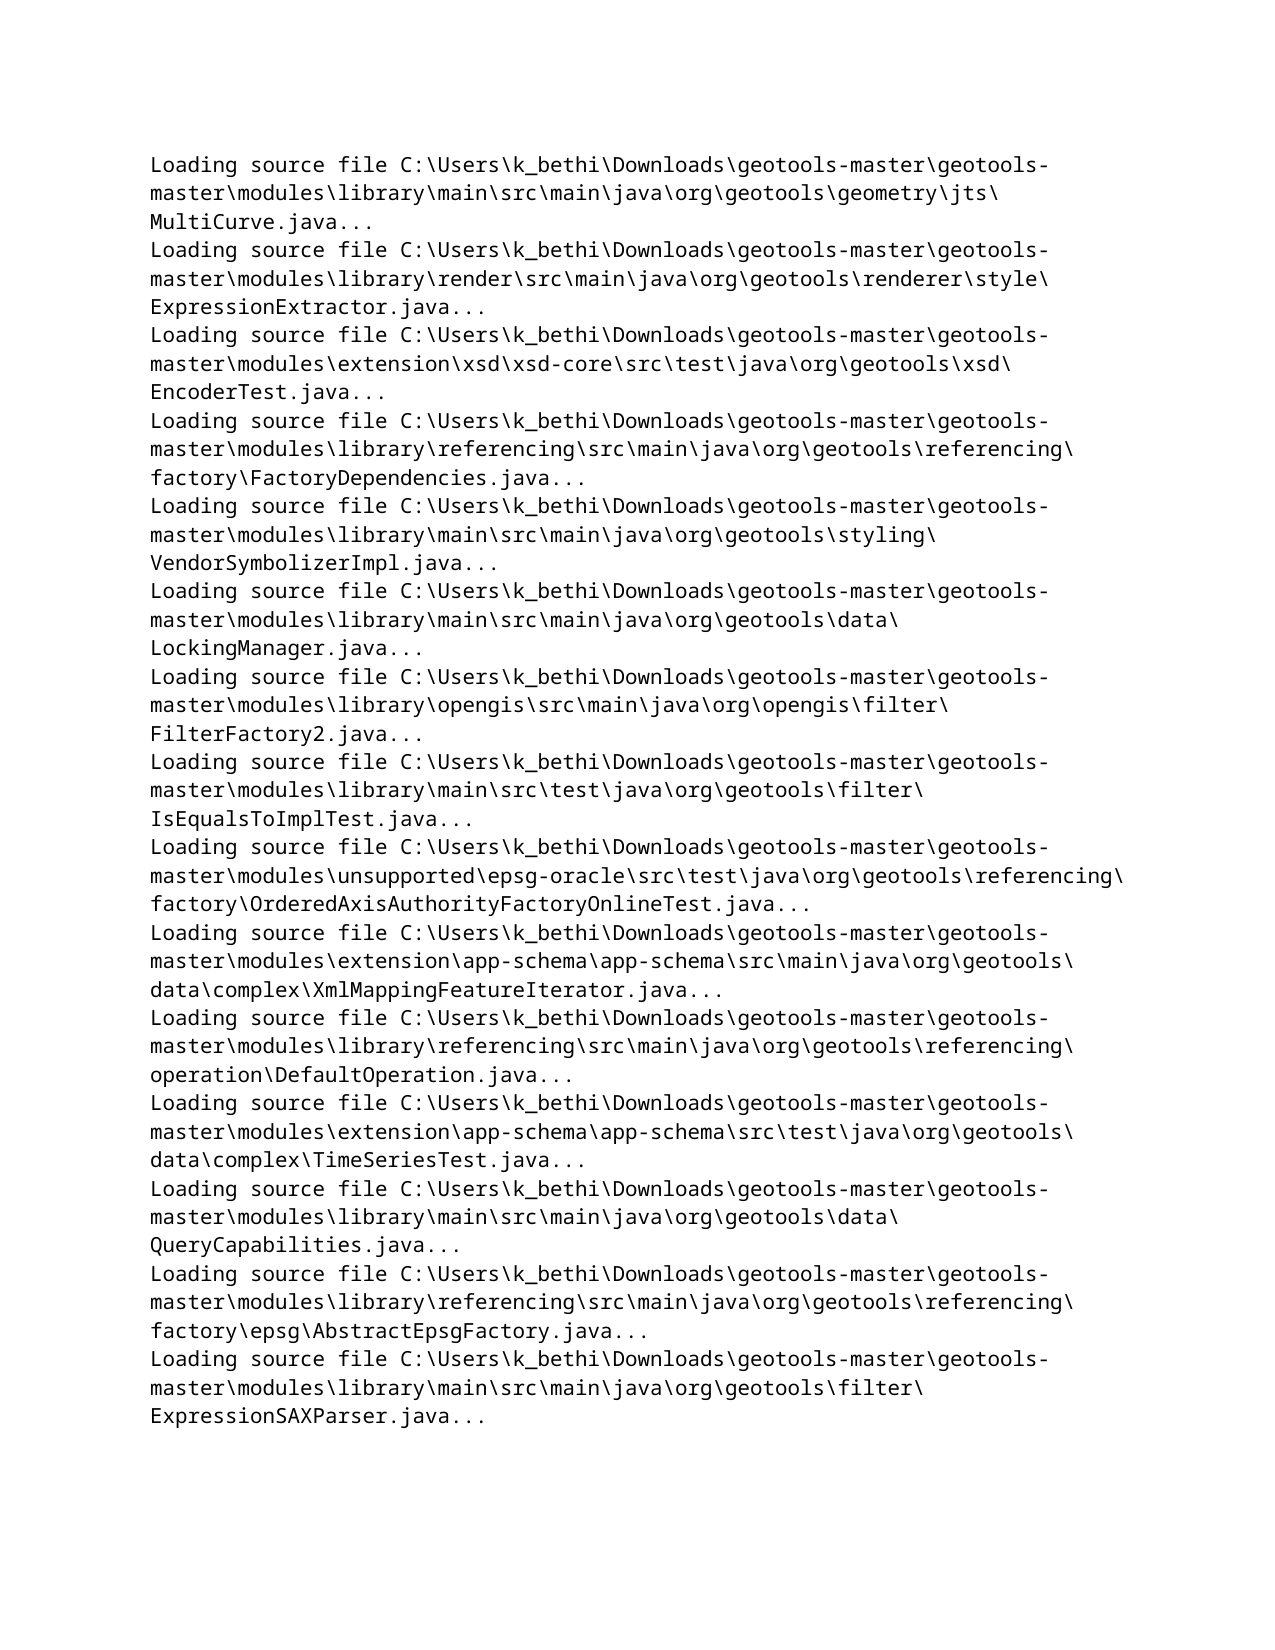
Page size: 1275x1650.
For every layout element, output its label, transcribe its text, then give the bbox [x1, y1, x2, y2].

text Loading source file C:\Users\k_bethi\Downloads\geotools-master\geotools-master\modules\library\opengis\src\main\java\org\opengis\filter\FilterFactory2.java... [150, 662, 1125, 747]
text Loading source file C:\Users\k_bethi\Downloads\geotools-master\geotools-master\modules\library\render\src\main\java\org\geotools\renderer\style\ExpressionExtractor.java... [150, 235, 1125, 321]
text Loading source file C:\Users\k_bethi\Downloads\geotools-master\geotools-master\modules\library\main\src\main\java\org\geotools\data\LockingManager.java... [150, 577, 1125, 662]
text Loading source file C:\Users\k_bethi\Downloads\geotools-master\geotools-master\modules\library\main\src\test\java\org\geotools\filter\IsEqualsToImplTest.java... [150, 747, 1125, 832]
text Loading source file C:\Users\k_bethi\Downloads\geotools-master\geotools-master\modules\unsupported\epsg-oracle\src\test\java\org\geotools\referencing\factory\OrderedAxisAuthorityFactoryOnlineTest.java... [150, 832, 1125, 918]
text Loading source file C:\Users\k_bethi\Downloads\geotools-master\geotools-master\modules\library\main\src\main\java\org\geotools\styling\VendorSymbolizerImpl.java... [150, 491, 1125, 577]
text Loading source file C:\Users\k_bethi\Downloads\geotools-master\geotools-master\modules\library\referencing\src\main\java\org\geotools\referencing\factory\epsg\AbstractEpsgFactory.java... [150, 1259, 1125, 1344]
text Loading source file C:\Users\k_bethi\Downloads\geotools-master\geotools-master\modules\extension\app-schema\app-schema\src\main\java\org\geotools\data\complex\XmlMappingFeatureIterator.java... [150, 918, 1125, 1003]
text Loading source file C:\Users\k_bethi\Downloads\geotools-master\geotools-master\modules\library\referencing\src\main\java\org\geotools\referencing\factory\FactoryDependencies.java... [150, 406, 1125, 491]
text Loading source file C:\Users\k_bethi\Downloads\geotools-master\geotools-master\modules\library\main\src\main\java\org\geotools\data\QueryCapabilities.java... [150, 1174, 1125, 1259]
text Loading source file C:\Users\k_bethi\Downloads\geotools-master\geotools-master\modules\library\main\src\main\java\org\geotools\geometry\jts\MultiCurve.java... [150, 150, 1125, 235]
text Loading source file C:\Users\k_bethi\Downloads\geotools-master\geotools-master\modules\extension\app-schema\app-schema\src\test\java\org\geotools\data\complex\TimeSeriesTest.java... [150, 1088, 1125, 1174]
text Loading source file C:\Users\k_bethi\Downloads\geotools-master\geotools-master\modules\extension\xsd\xsd-core\src\test\java\org\geotools\xsd\EncoderTest.java... [150, 321, 1125, 406]
text Loading source file C:\Users\k_bethi\Downloads\geotools-master\geotools-master\modules\library\main\src\main\java\org\geotools\filter\ExpressionSAXParser.java... [150, 1344, 1125, 1430]
text Loading source file C:\Users\k_bethi\Downloads\geotools-master\geotools-master\modules\library\referencing\src\main\java\org\geotools\referencing\operation\DefaultOperation.java... [150, 1003, 1125, 1088]
